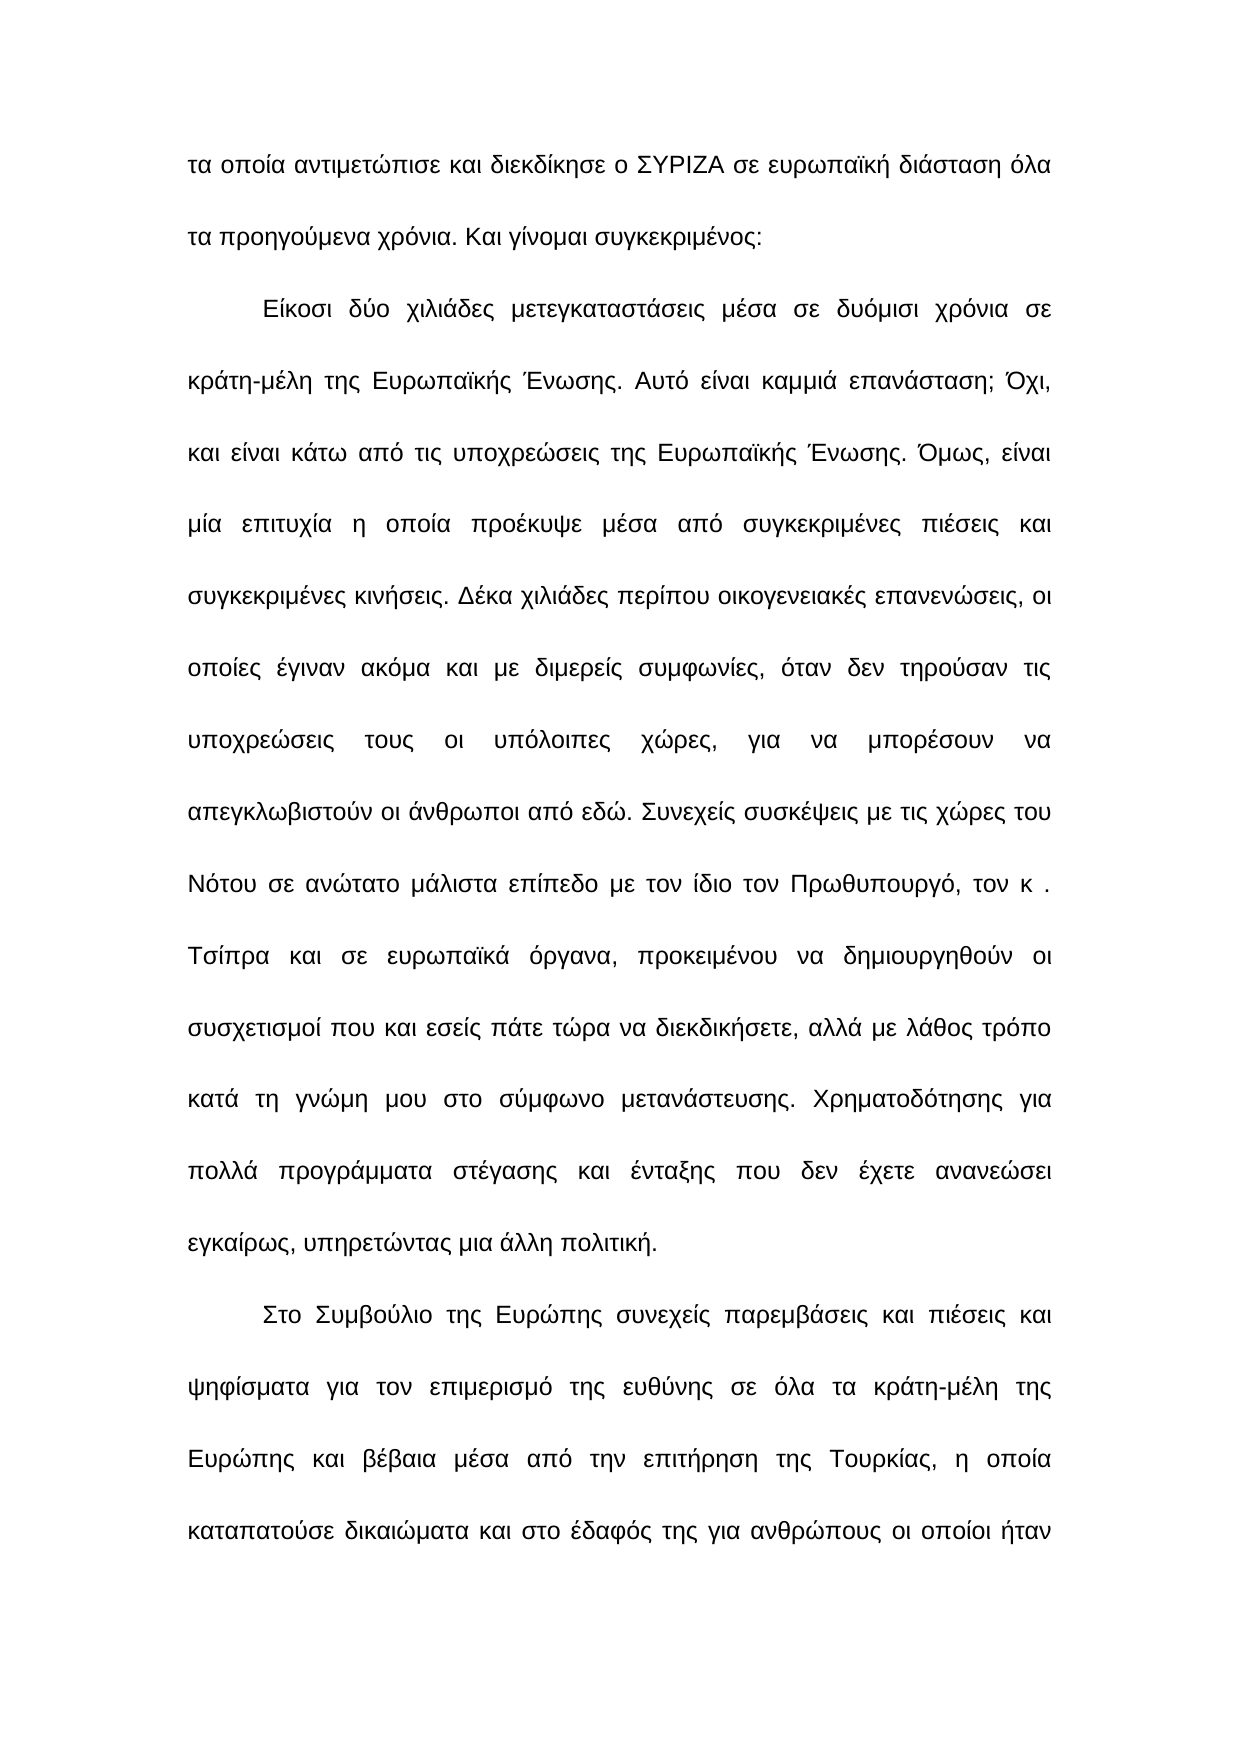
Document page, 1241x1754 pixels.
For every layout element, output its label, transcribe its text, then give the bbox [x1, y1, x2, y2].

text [187, 1300, 1053, 1544]
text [187, 150, 1053, 251]
text Είκοσι δύο χιλιάδες μετεγκαταστάσεις μέσα σε δυόμισι χρόνια σε κράτη-μέλη της Ευρωπαϊκής Ένωσης. Αυτό είναι καμμιά επανάσταση; Όχι, και είναι κάτω από τις υποχρεώσεις της Ευρωπαϊκής Ένωσης. Όμως, είναι μία επιτυχία η οποία προέκυψε μέσα από συγκεκριμένες πιέσεις και συγκεκριμένες κινήσεις. Δέκα χιλιάδες περίπου οικογενειακές επανενώσεις, οι οποίες έγιναν ακόμα και με διμερείς συμφωνίες, όταν δεν τηρούσαν τις υποχρεώσεις τους οι υπόλοιπες χώρες, για να μπορέσουν να απεγκλωβιστούν οι άνθρωποι από εδώ. Συνεχείς συσκέψεις με τις χώρες του Νότου σε ανώτατο μάλιστα επίπεδο με τον ίδιο τον Πρωθυπουργό, τον κ . Τσίπρα και σε ευρωπαϊκά όργανα, προκειμένου να δημιουργηθούν οι συσχετισμοί που και εσείς πάτε τώρα να διεκδικήσετε, αλλά με λάθος τρόπο κατά τη γνώμη μου στο σύμφωνο μετανάστευσης. Χρηματοδότησης για πολλά προγράμματα στέγασης και ένταξης που δεν έχετε ανανεώσει εγκαίρως, υπηρετώντας μια άλλη πολιτική. [187, 294, 1053, 1257]
